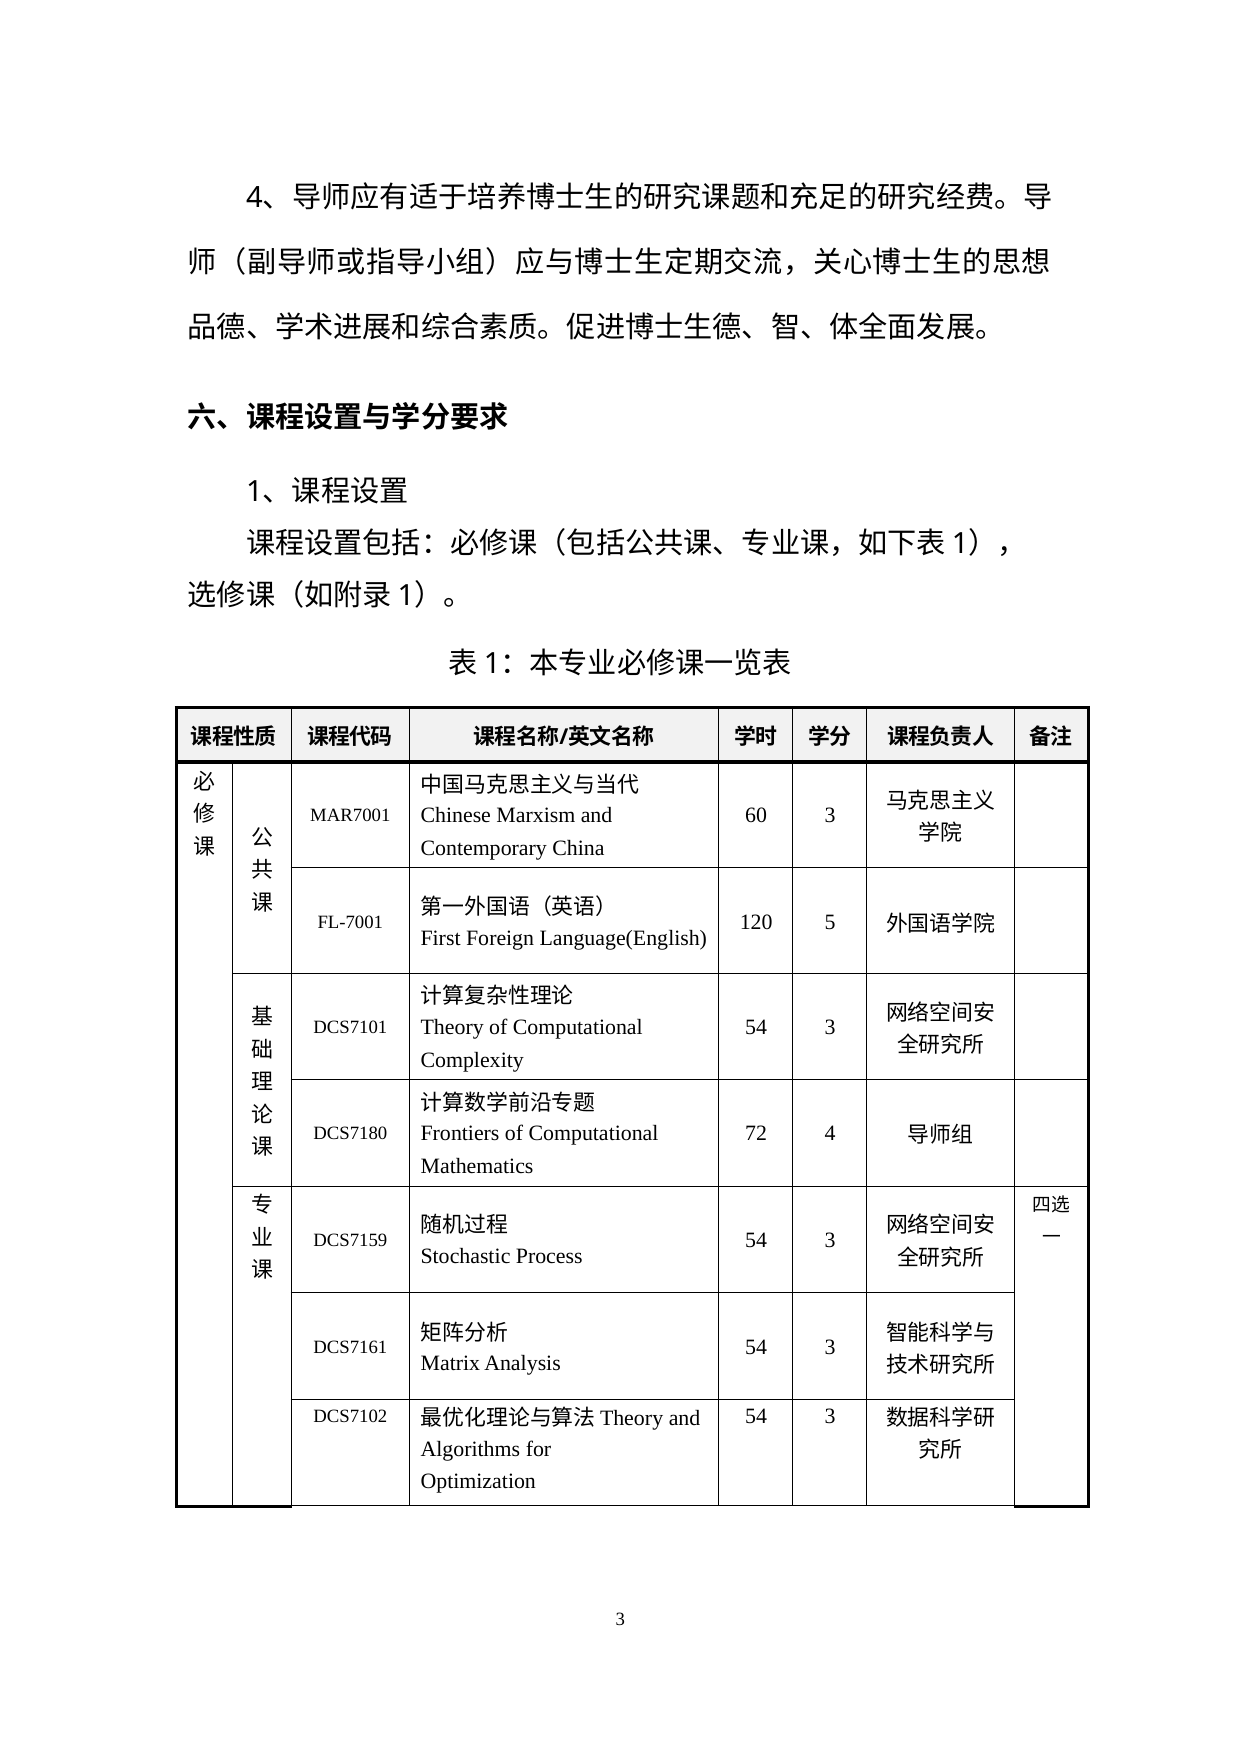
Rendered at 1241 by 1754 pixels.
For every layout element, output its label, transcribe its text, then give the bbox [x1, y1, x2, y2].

table_cell DCS7159 [292, 1187, 409, 1292]
table_cell 54 [719, 1293, 792, 1398]
text 1、课程设置 [187, 459, 1053, 512]
table_cell 四选一 [1015, 1187, 1087, 1505]
table_cell 60 [719, 764, 792, 867]
table_cell [1015, 764, 1087, 867]
table_cell 网络空间安全研究所 [867, 1187, 1014, 1292]
table_header 课程负责人 [867, 709, 1014, 760]
table_cell DCS7161 [292, 1293, 409, 1398]
table_header 备注 [1015, 709, 1087, 760]
table_cell 3 [793, 764, 866, 867]
table_header 学分 [793, 709, 866, 760]
table_cell 计算数学前沿专题 Frontiers of Computational Mathematics [410, 1080, 718, 1186]
table_cell 导师组 [867, 1080, 1014, 1186]
table_cell 最优化理论与算法Theory and Algorithms for Optimization [410, 1400, 718, 1505]
table_cell 4 [793, 1080, 866, 1186]
table_cell 3 [793, 1293, 866, 1398]
table_cell 智能科学与技术研究所 [867, 1293, 1014, 1398]
table_cell 72 [719, 1080, 792, 1186]
table_header 学时 [719, 709, 792, 760]
text 4、导师应有适于培养博士生的研究课题和充足的研究经费。导师（副导师或指导小组）应与博士生定期交流，关心博士生的思想品德、学术进展和综合素质。促进博士生德、智、体全面发展。 [187, 162, 1053, 357]
table_cell 54 [719, 1187, 792, 1292]
table_cell 第一外国语（英语） First Foreign Language(English) [410, 868, 718, 973]
table_header 课程性质 [178, 709, 291, 760]
table_header 课程代码 [292, 709, 409, 760]
table_cell 3 [793, 1400, 866, 1505]
table_cell 54 [719, 1400, 792, 1505]
table_cell 数据科学研究所 [867, 1400, 1014, 1505]
table_cell 计算复杂性理论 Theory of Computational Complexity [410, 974, 718, 1079]
table_cell DCS7102 [292, 1400, 409, 1505]
table_cell DCS7180 [292, 1080, 409, 1186]
table_cell 必修课 [178, 764, 232, 1505]
table_cell [1015, 1080, 1087, 1186]
table_cell DCS7101 [292, 974, 409, 1079]
table_cell 基础理论课 [233, 974, 291, 1186]
table_cell MAR7001 [292, 764, 409, 867]
table_cell [1015, 974, 1087, 1079]
table_cell 外国语学院 [867, 868, 1014, 973]
table_cell 公共课 [233, 764, 291, 973]
text 课程设置包括：必修课（包括公共课、专业课，如下表1），选修课（如附录1）。 [187, 512, 1053, 616]
table_cell 54 [719, 974, 792, 1079]
table_cell 120 [719, 868, 792, 973]
table_cell 3 [793, 1187, 866, 1292]
table_cell 中国马克思主义与当代 Chinese Marxism and Contemporary China [410, 764, 718, 867]
table_cell 矩阵分析 Matrix Analysis [410, 1293, 718, 1398]
text 表1：本专业必修课一览表 [187, 628, 1053, 693]
table_cell [1015, 868, 1087, 973]
text 六、课程设置与学分要求 [187, 382, 1053, 447]
table_cell 3 [793, 974, 866, 1079]
table_cell FL-7001 [292, 868, 409, 973]
table_cell 马克思主义学院 [867, 764, 1014, 867]
table_cell 专业课 [233, 1187, 291, 1505]
table_cell 5 [793, 868, 866, 973]
table_cell 随机过程 Stochastic Process [410, 1187, 718, 1292]
table_cell 网络空间安全研究所 [867, 974, 1014, 1079]
table_header 课程名称/英文名称 [410, 709, 718, 760]
